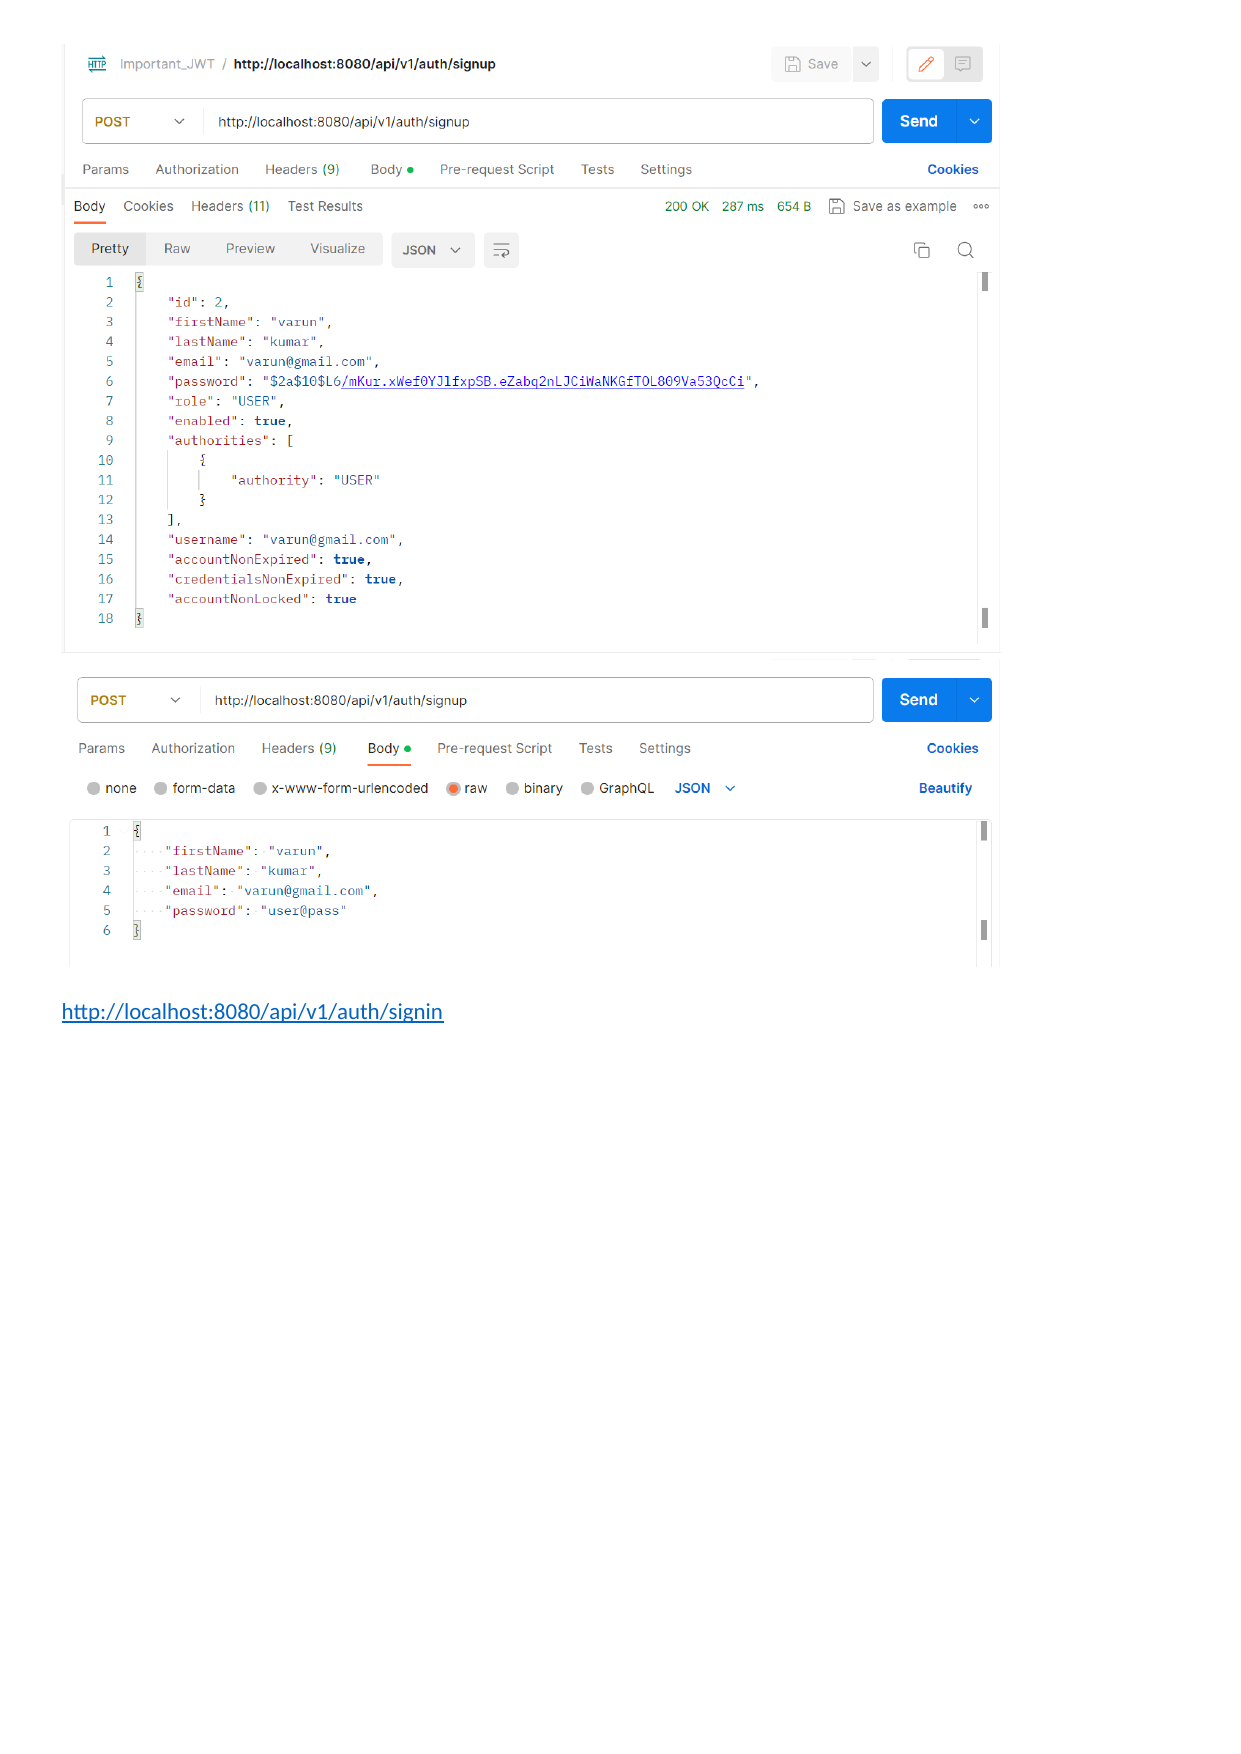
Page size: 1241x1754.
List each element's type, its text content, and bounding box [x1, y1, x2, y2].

text http://localhost:8080/api/v1/auth/signin http://localhost:8080/api/v1/auth/refresh [61, 967, 1213, 1055]
picture [61, 44, 1002, 967]
